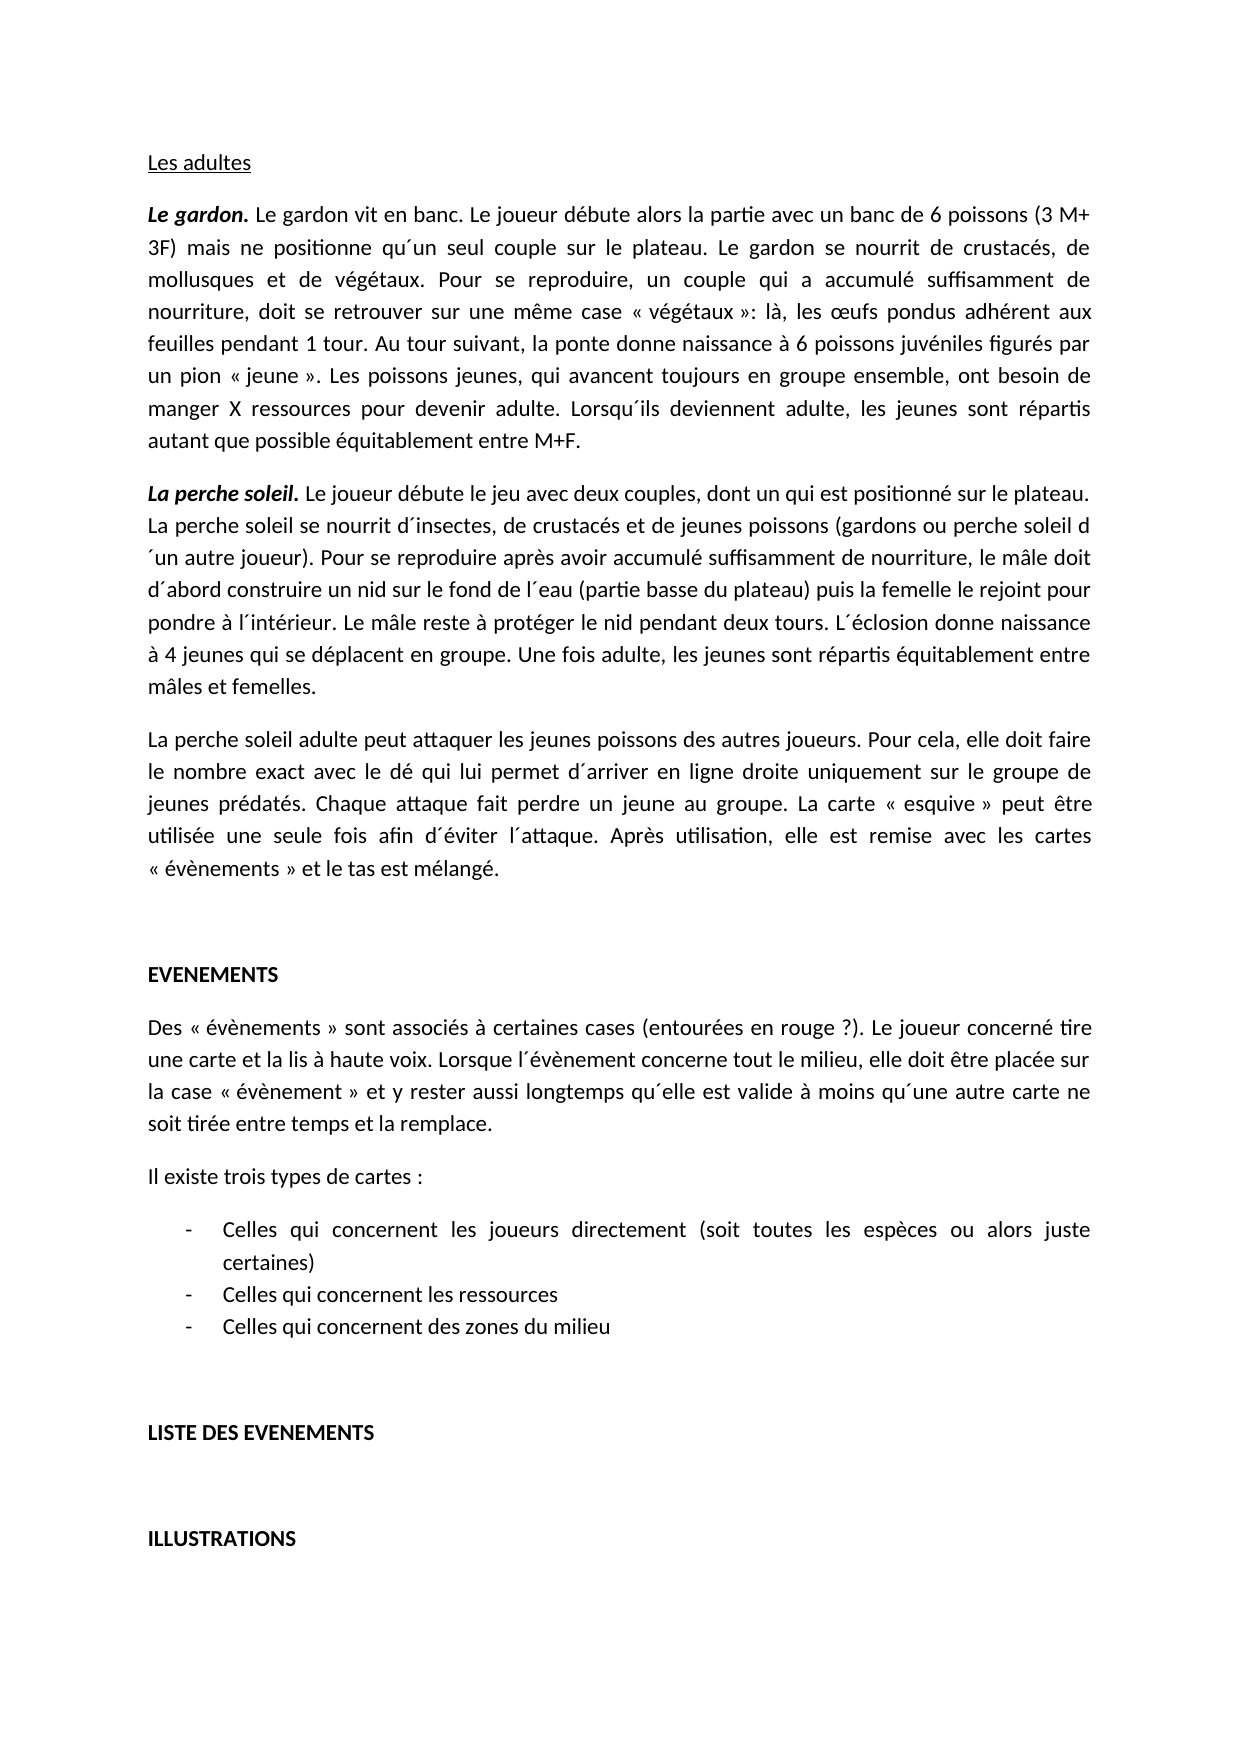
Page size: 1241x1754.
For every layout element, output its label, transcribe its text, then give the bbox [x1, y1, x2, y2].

text La perche soleil adulte peut attaquer les jeunes poissons des autres joueurs. Pour cela, elle doit faire le nombre exact avec le dé qui lui permet d´arriver en ligne droite uniquement sur le groupe de jeunes prédatés. Chaque attaque fait perdre un jeune au groupe. La carte « esquive » peut être utilisée une seule fois afin d´éviter l´attaque. Après utilisation, elle est remise avec les cartes « évènements » et le tas est mélangé. [148, 725, 1093, 882]
text EVENEMENTS [148, 960, 1093, 988]
text Il existe trois types de cartes : [148, 1162, 1093, 1191]
list Celles qui concernent les ressources [185, 1280, 1093, 1308]
text Le gardon. Le gardon vit en banc. Le joueur débute alors la partie avec un banc de 6 poissons (3 M+ 3F) mais ne positionne qu´un seul couple sur le plateau. Le gardon se nourrit de crustacés, de mollusques et de végétaux. Pour se reproduire, un couple qui a accumulé suffisamment de nourriture, doit se retrouver sur une même case « végétaux »: là, les œufs pondus adhérent aux feuilles pendant 1 tour. Au tour suivant, la ponte donne naissance à 6 poissons juvéniles figurés par un pion « jeune ». Les poissons jeunes, qui avancent toujours en groupe ensemble, ont besoin de manger X ressources pour devenir adulte. Lorsqu´ils deviennent adulte, les jeunes sont répartis autant que possible équitablement entre M+F. [148, 201, 1093, 454]
text Des « évènements » sont associés à certaines cases (entourées en rouge ?). Le joueur concerné tire une carte et la lis à haute voix. Lorsque l´évènement concerne tout le milieu, elle doit être placée sur la case « évènement » et y rester aussi longtemps qu´elle est valide à moins qu´une autre carte ne soit tirée entre temps et la remplace. [148, 1013, 1093, 1137]
text ILLUSTRATIONS [148, 1524, 1093, 1552]
list Celles qui concernent les joueurs directement (soit toutes les espèces ou alors juste certaines) [185, 1216, 1093, 1276]
list Celles qui concernent des zones du milieu [185, 1312, 1093, 1340]
text Les adultes [148, 148, 1093, 176]
text La perche soleil. Le joueur débute le jeu avec deux couples, dont un qui est positionné sur le plateau. La perche soleil se nourrit d´insectes, de crustacés et de jeunes poissons (gardons ou perche soleil d´un autre joueur). Pour se reproduire après avoir accumulé suffisamment de nourriture, le mâle doit d´abord construire un nid sur le fond de l´eau (partie basse du plateau) puis la femelle le rejoint pour pondre à l´intérieur. Le mâle reste à protéger le nid pendant deux tours. L´éclosion donne naissance à 4 jeunes qui se déplacent en groupe. Une fois adulte, les jeunes sont répartis équitablement entre mâles et femelles. [148, 479, 1093, 700]
text LISTE DES EVENEMENTS [148, 1418, 1093, 1446]
